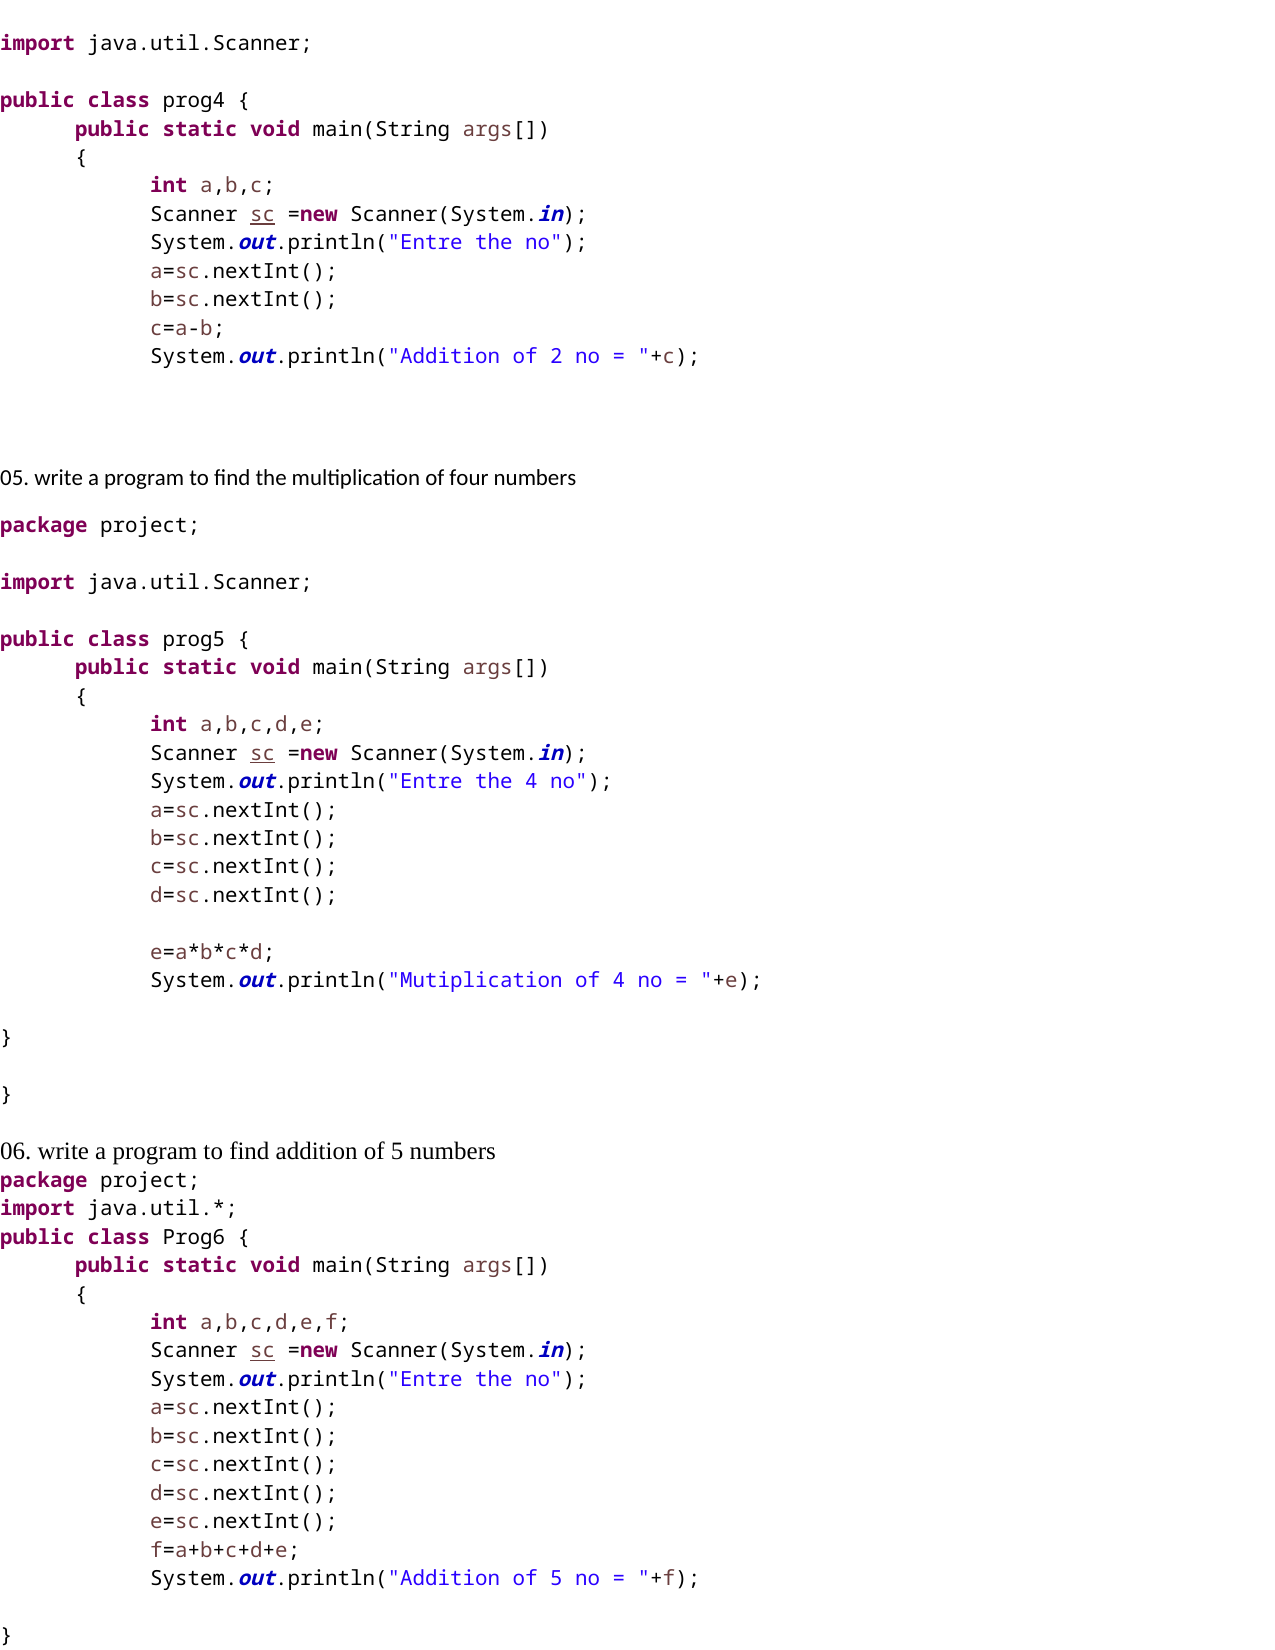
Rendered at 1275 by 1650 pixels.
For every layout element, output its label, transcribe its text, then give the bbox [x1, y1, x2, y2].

text 05. write a program to find the multiplication of four numbers [0, 463, 1275, 491]
text } [0, 1079, 1275, 1108]
text { [0, 681, 1275, 709]
text f=a+b+c+d+e; [0, 1535, 1275, 1563]
text int a,b,c,d,e,f; [0, 1307, 1275, 1336]
text } [0, 1022, 1275, 1051]
text System.out.println("Entre the no"); [0, 227, 1275, 256]
text public class prog4 { [0, 85, 1275, 114]
text c=sc.nextInt(); [0, 1449, 1275, 1478]
text import java.util.Scanner; [0, 28, 1275, 57]
text b=sc.nextInt(); [0, 823, 1275, 852]
text a=sc.nextInt(); [0, 1392, 1275, 1421]
text import java.util.Scanner; [0, 567, 1275, 596]
text package project; [0, 1165, 1275, 1193]
text System.out.println("Mutiplication of 4 no = "+e); [0, 966, 1275, 994]
text b=sc.nextInt(); [0, 1421, 1275, 1449]
text public static void main(String args[]) [0, 1250, 1275, 1279]
text b=sc.nextInt(); [0, 284, 1275, 313]
text { [0, 1279, 1275, 1307]
text e=a*b*c*d; [0, 937, 1275, 966]
text public static void main(String args[]) [0, 652, 1275, 681]
text e=sc.nextInt(); [0, 1506, 1275, 1535]
text d=sc.nextInt(); [0, 880, 1275, 908]
text } [0, 1620, 1275, 1648]
text int a,b,c,d,e; [0, 709, 1275, 738]
text Scanner sc =new Scanner(System.in); [0, 199, 1275, 227]
text public static void main(String args[]) [0, 114, 1275, 142]
text Scanner sc =new Scanner(System.in); [0, 738, 1275, 766]
text System.out.println("Entre the no"); [0, 1364, 1275, 1392]
text d=sc.nextInt(); [0, 1478, 1275, 1506]
text package project; [0, 510, 1275, 539]
text Scanner sc =new Scanner(System.in); [0, 1336, 1275, 1364]
text System.out.println("Addition of 2 no = "+c); [0, 341, 1275, 370]
text import java.util.*; [0, 1193, 1275, 1222]
text int a,b,c; [0, 171, 1275, 199]
text public class prog5 { [0, 624, 1275, 652]
text 06. write a program to find addition of 5 numbers [0, 1136, 1275, 1165]
text System.out.println("Addition of 5 no = "+f); [0, 1563, 1275, 1592]
text c=a-b; [0, 313, 1275, 341]
text a=sc.nextInt(); [0, 256, 1275, 284]
text public class Prog6 { [0, 1222, 1275, 1250]
text c=sc.nextInt(); [0, 852, 1275, 880]
text a=sc.nextInt(); [0, 795, 1275, 823]
text { [0, 142, 1275, 171]
text System.out.println("Entre the 4 no"); [0, 766, 1275, 795]
